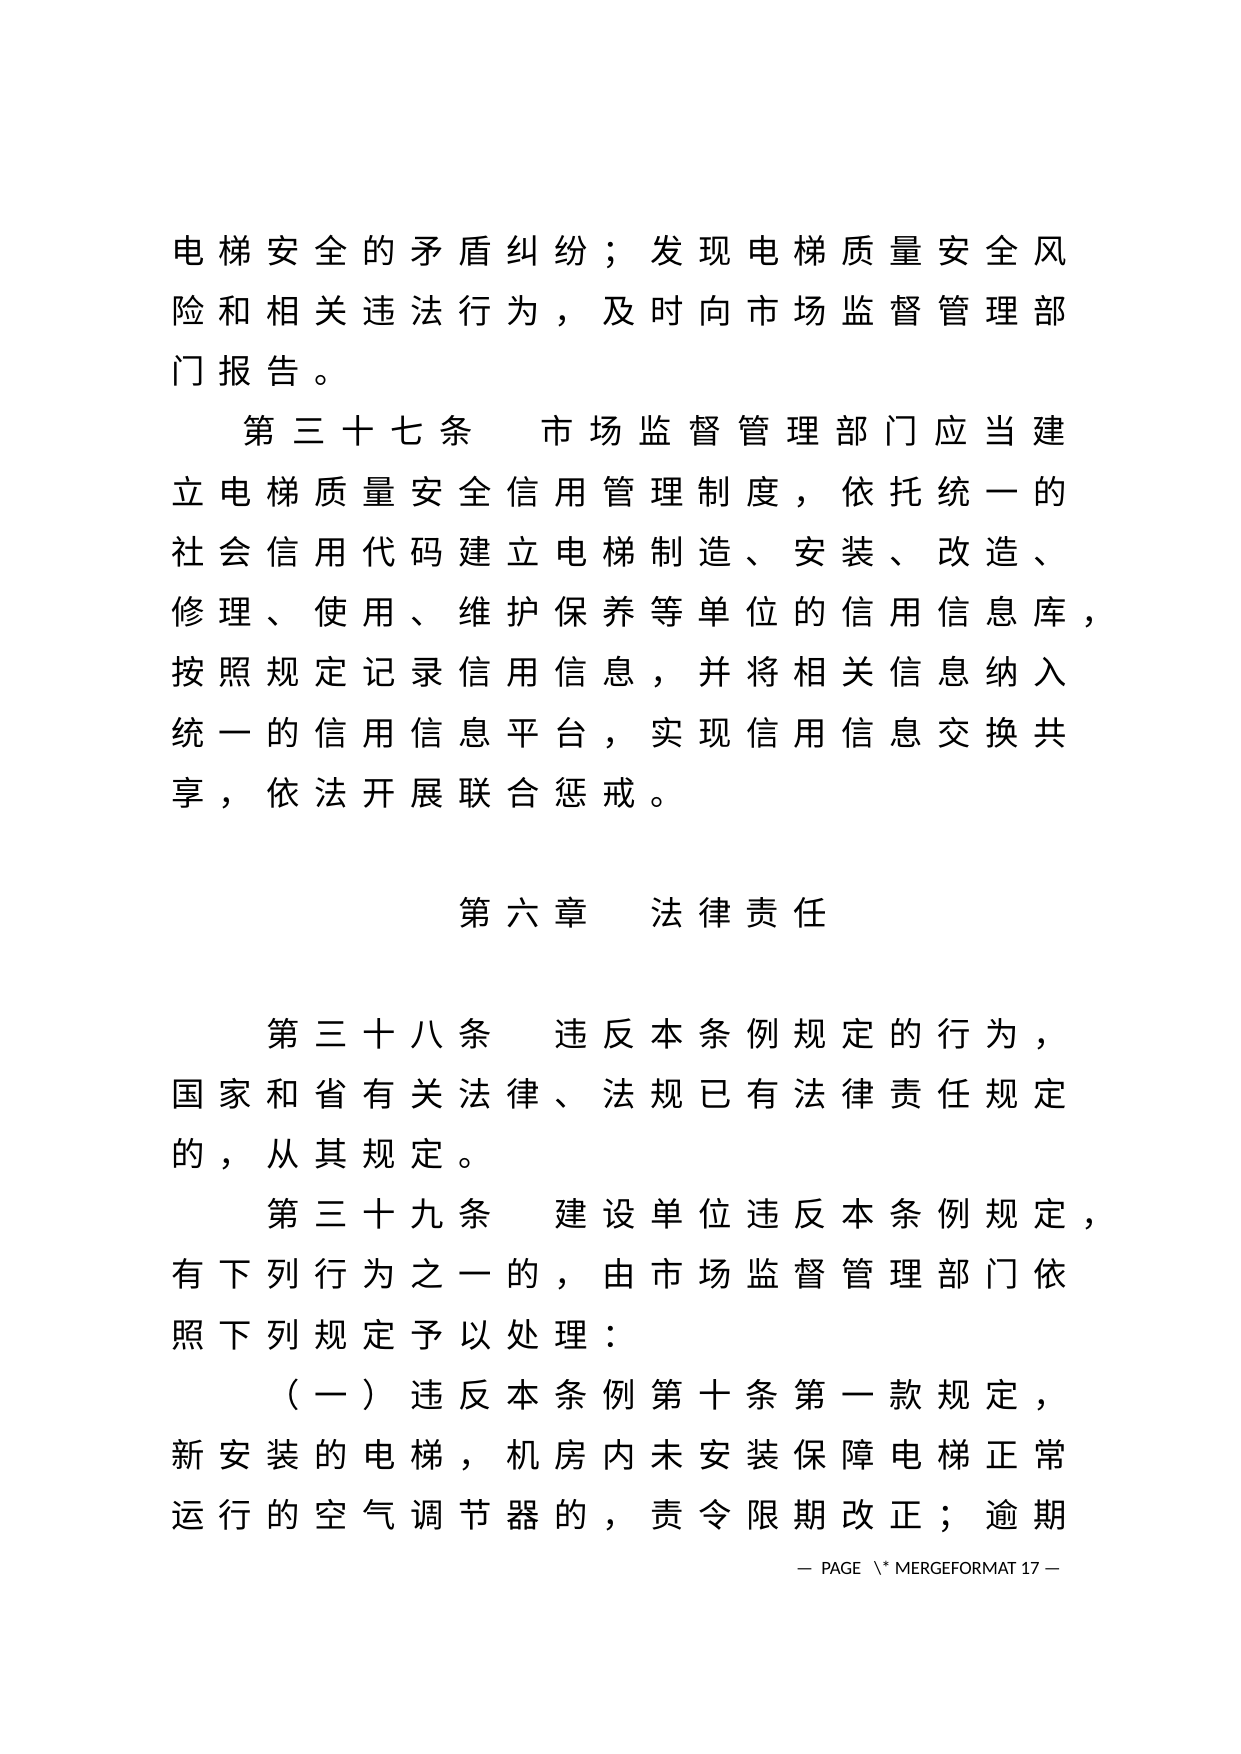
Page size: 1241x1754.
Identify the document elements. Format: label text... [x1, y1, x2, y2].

text 第三十九条 建设单位违反本条例规定，有下列行为之一的，由市场监督管理部门依照下列规定予以处理： [171, 1182, 1081, 1363]
text 第六章 法律责任 [171, 881, 1081, 941]
text 第三十八条 违反本条例规定的行为，国家和省有关法律、法规已有法律责任规定的，从其规定。 [171, 1001, 1081, 1182]
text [171, 1363, 1081, 1543]
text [171, 219, 1081, 399]
text 第三十七条 市场监督管理部门应当建立电梯质量安全信用管理制度，依托统一的社会信用代码建立电梯制造、安装、改造、修理、使用、维护保养等单位的信用信息库，按照规定记录信用信息，并将相关信息纳入统一的信用信息平台，实现信用信息交换共享，依法开展联合惩戒。 [171, 399, 1081, 821]
